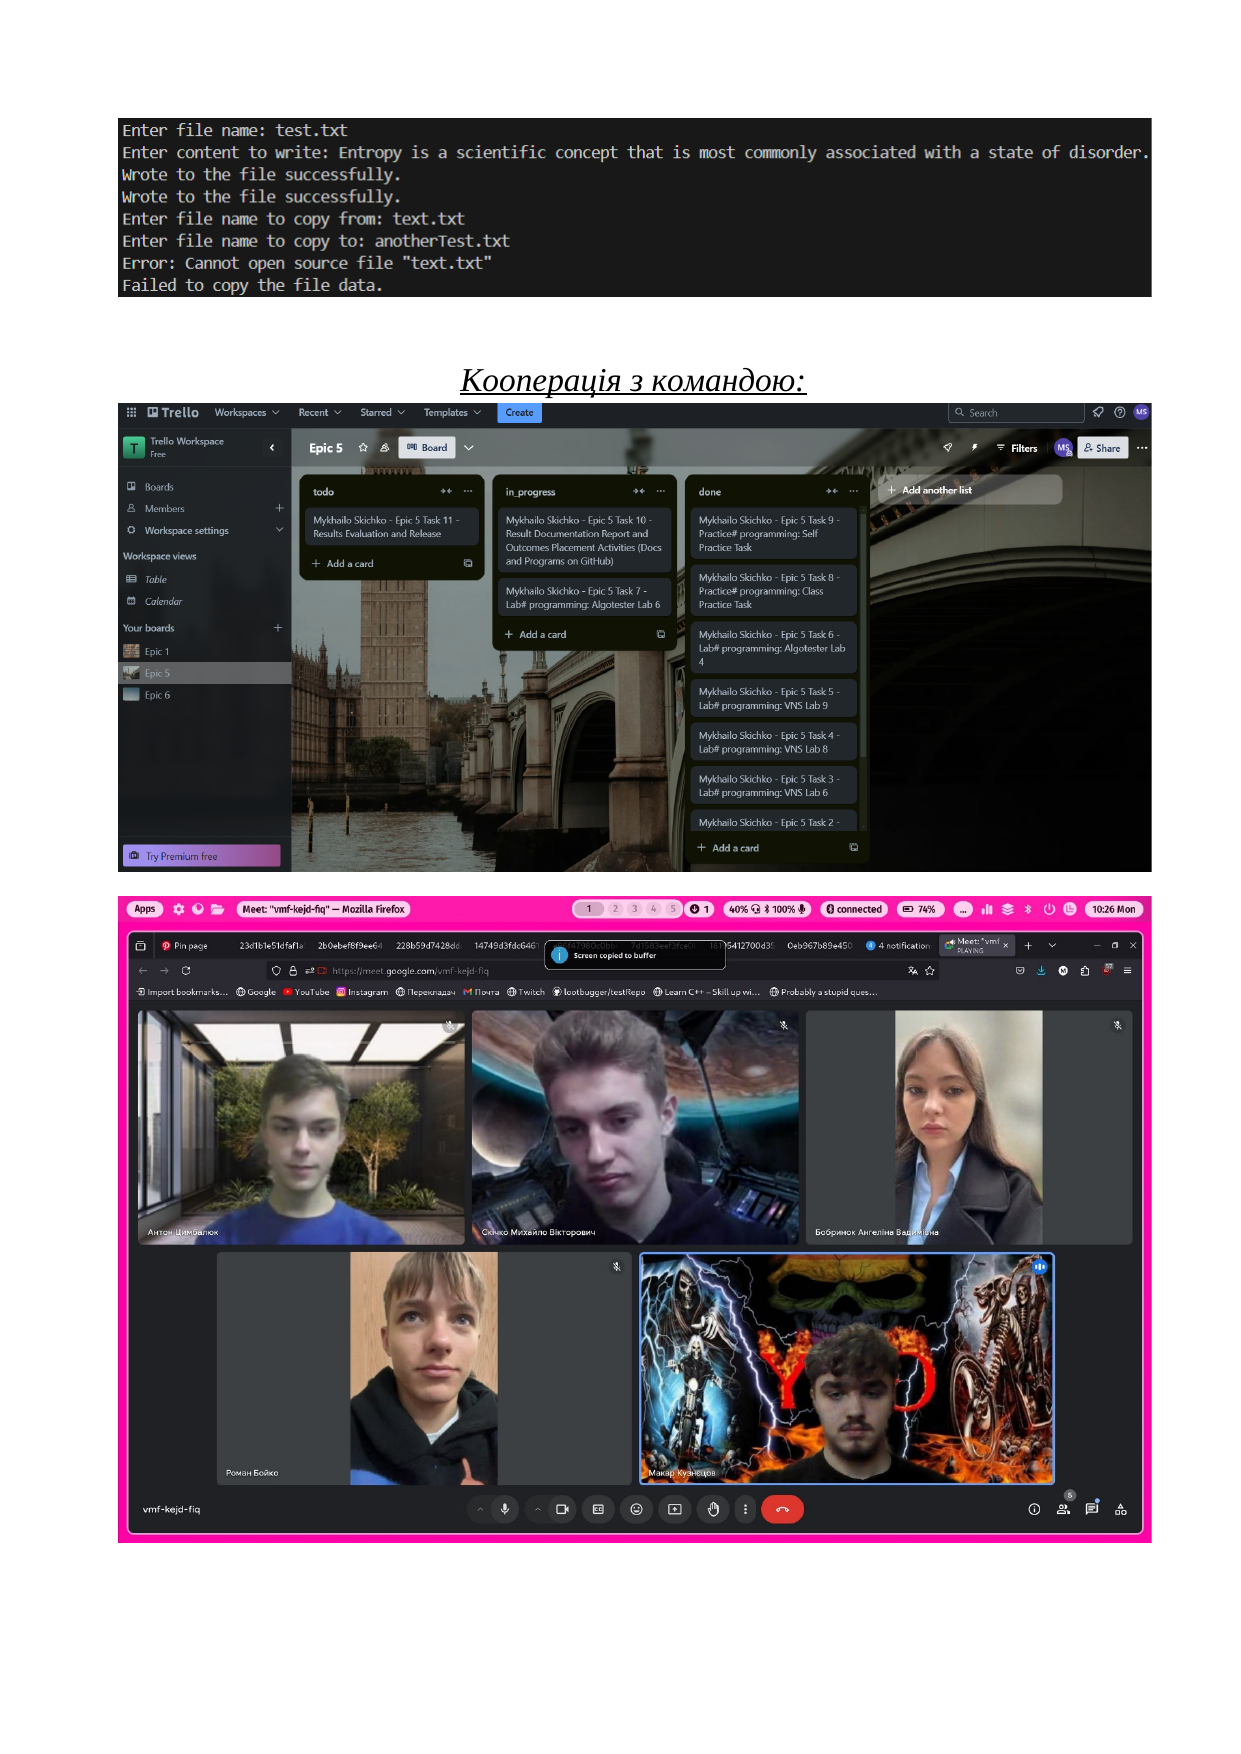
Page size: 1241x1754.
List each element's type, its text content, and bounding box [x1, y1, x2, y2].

picture [118, 403, 1152, 872]
picture [118, 118, 1152, 297]
subtitle Кооперація з командою: [118, 360, 1152, 398]
picture [118, 896, 1152, 1543]
